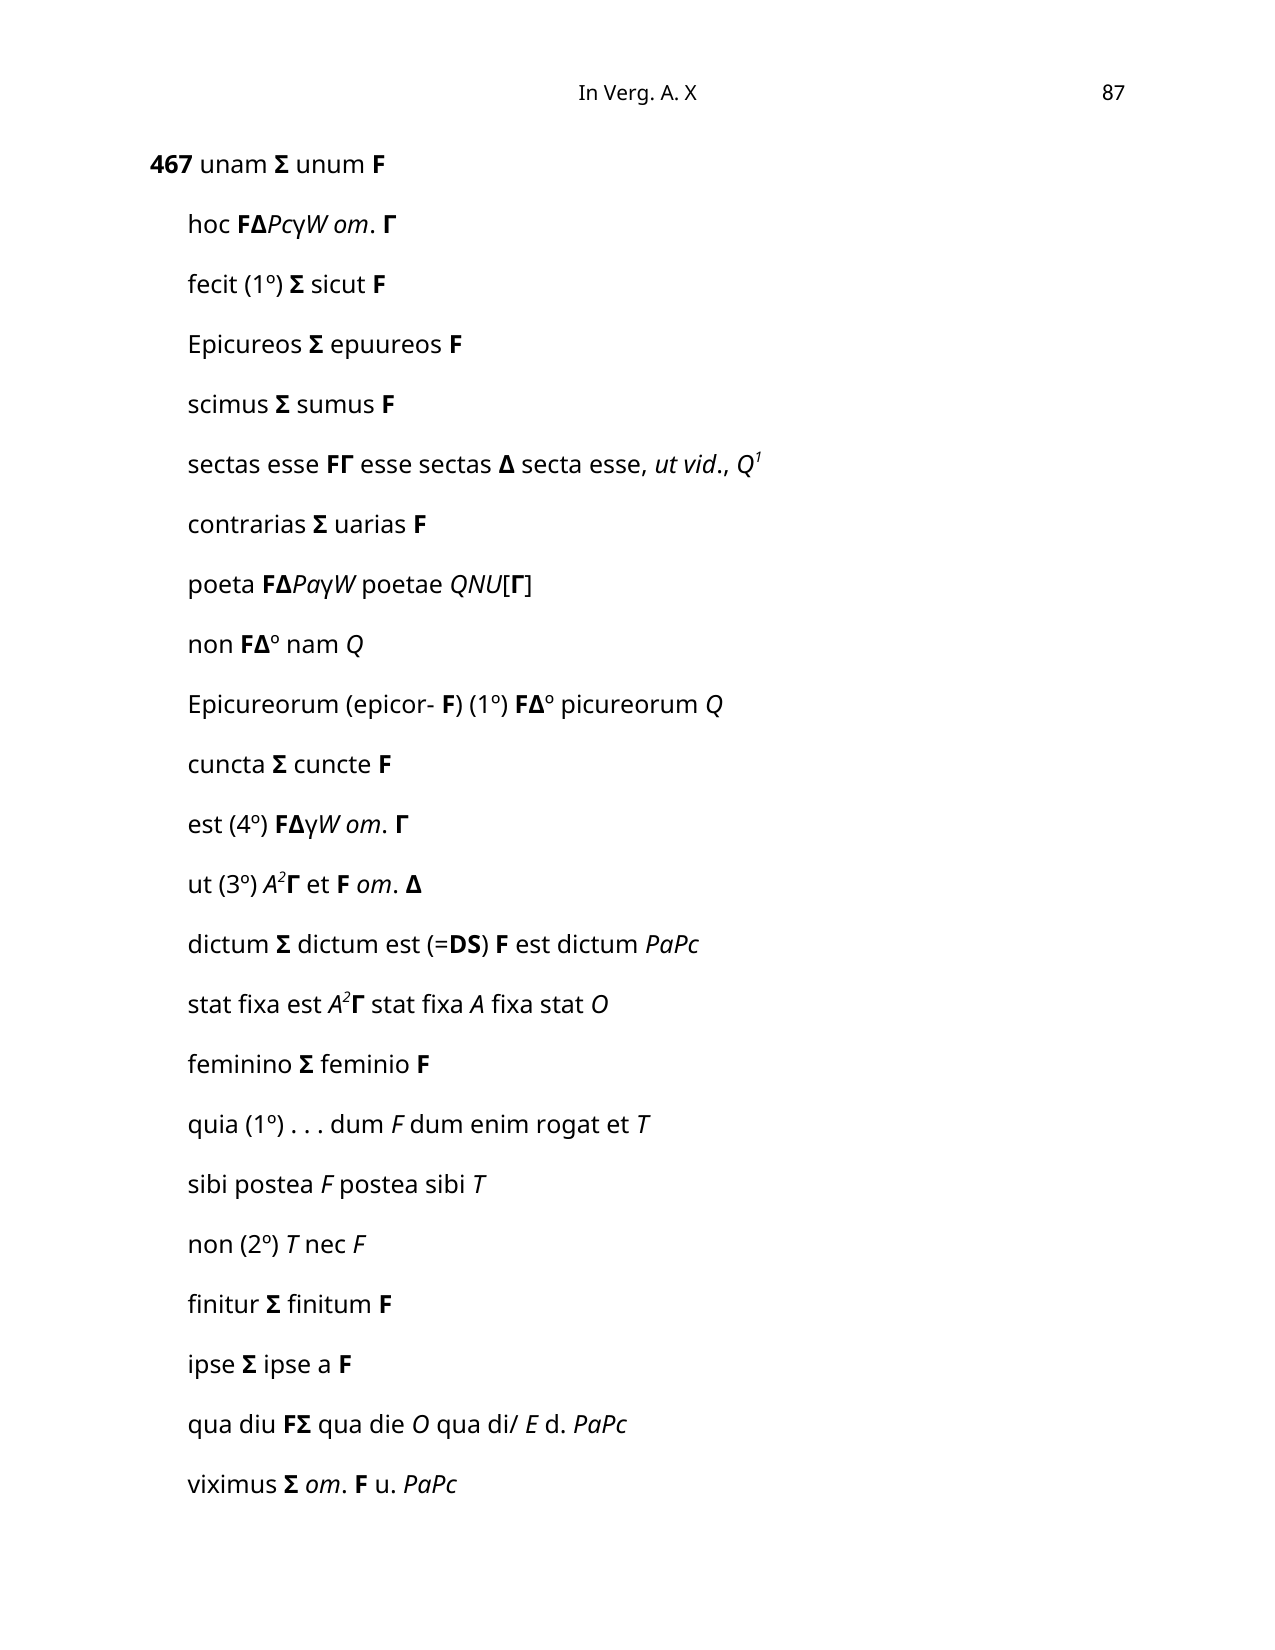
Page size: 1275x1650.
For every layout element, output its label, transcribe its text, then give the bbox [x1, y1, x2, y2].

text cuncta Σ cuncte F [187, 746, 1125, 781]
text quia (1º) . . . dum F dum enim rogat et T [187, 1106, 1125, 1141]
text non (2º) T nec F [187, 1226, 1125, 1261]
text scimus Σ sumus F [187, 386, 1125, 421]
text ut (3º) A2Γ et F om. Δ [187, 866, 1125, 901]
text qua diu FΣ qua die O qua di/ E d. PaPc [187, 1406, 1125, 1441]
text sibi postea F postea sibi T [187, 1166, 1125, 1201]
text est (4º) FΔγW om. Γ [187, 806, 1125, 841]
text contrarias Σ uarias F [187, 506, 1125, 541]
text poeta FΔPaγW poetae QNU[Γ] [187, 566, 1125, 601]
text Epicureos Σ epuureos F [187, 326, 1125, 361]
text feminino Σ feminio F [187, 1046, 1125, 1081]
text finitur Σ finitum F [187, 1286, 1125, 1321]
text hoc FΔPcγW om. Γ [187, 206, 1125, 241]
text Epicureorum (epicor- F) (1º) FΔº picureorum Q [187, 686, 1125, 721]
text dictum Σ dictum est (=DS) F est dictum PaPc [187, 926, 1125, 961]
text non FΔº nam Q [187, 626, 1125, 661]
text viximus Σ om. F u. PaPc [187, 1466, 1125, 1501]
text sectas esse FΓ esse sectas Δ secta esse, ut vid., Q1 [187, 446, 1125, 481]
text stat fixa est A2Γ stat fixa A fixa stat O [187, 986, 1125, 1021]
text ipse Σ ipse a F [187, 1346, 1125, 1381]
text fecit (1º) Σ sicut F [187, 266, 1125, 301]
text 467 unam Σ unum F [150, 146, 1125, 181]
